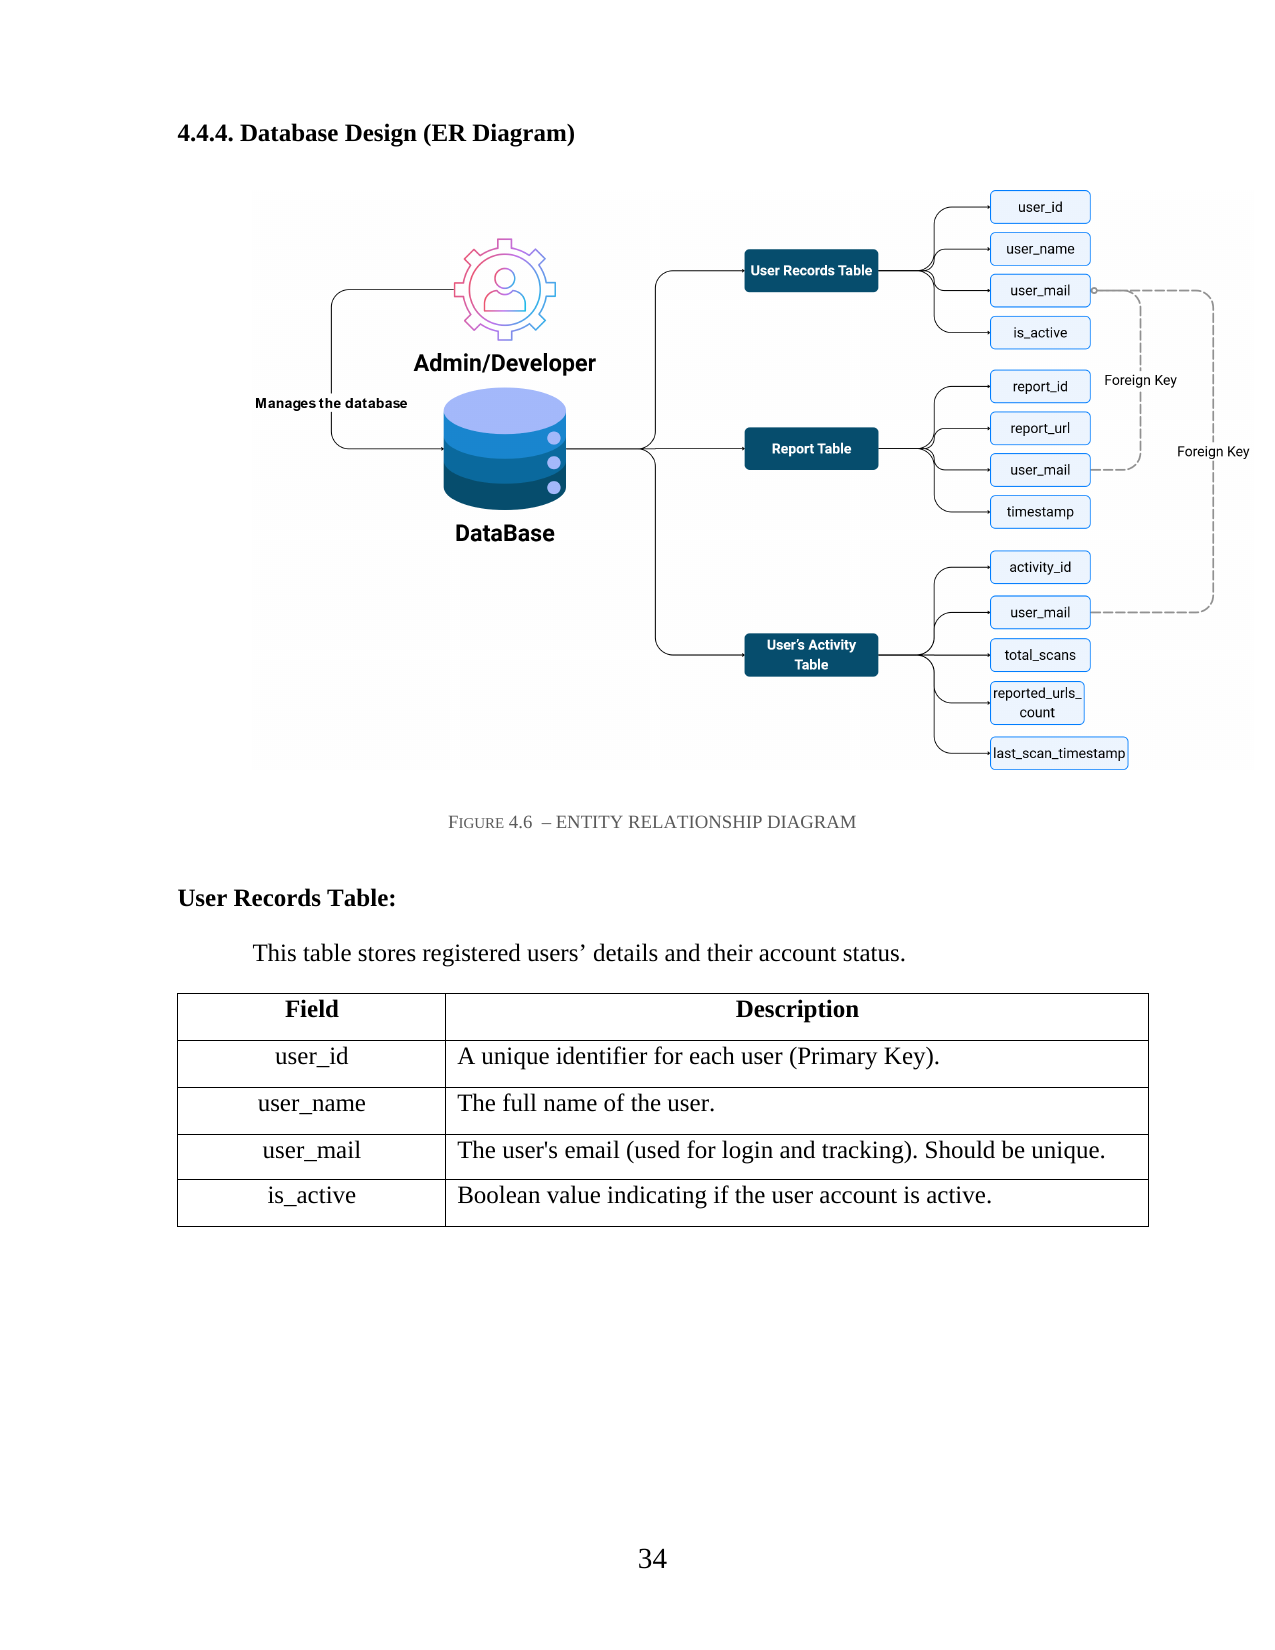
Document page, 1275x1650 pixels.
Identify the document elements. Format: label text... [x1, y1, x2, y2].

text Figure 4.6 – ENTITY RELATIONSHIP DIAGRAM [177, 811, 1127, 833]
table_cell user_name [178, 1088, 445, 1134]
text This table stores registered users’ details and their account status. [177, 938, 1127, 967]
text User Records Table: [177, 883, 1127, 911]
table_header Description [446, 994, 1148, 1040]
table_cell user_mail [178, 1135, 445, 1179]
picture [252, 190, 1254, 770]
table_cell The full name of the user. [446, 1088, 1148, 1134]
text 4.4.4. Database Design (ER Diagram) [177, 118, 1127, 147]
table_cell Boolean value indicating if the user account is active. [446, 1180, 1148, 1226]
table_cell The user's email (used for login and tracking). Should be unique. [446, 1135, 1148, 1179]
table_cell user_id [178, 1041, 445, 1087]
table_header Field [178, 994, 445, 1040]
table_cell is_active [178, 1180, 445, 1226]
table_cell A unique identifier for each user (Primary Key). [446, 1041, 1148, 1087]
